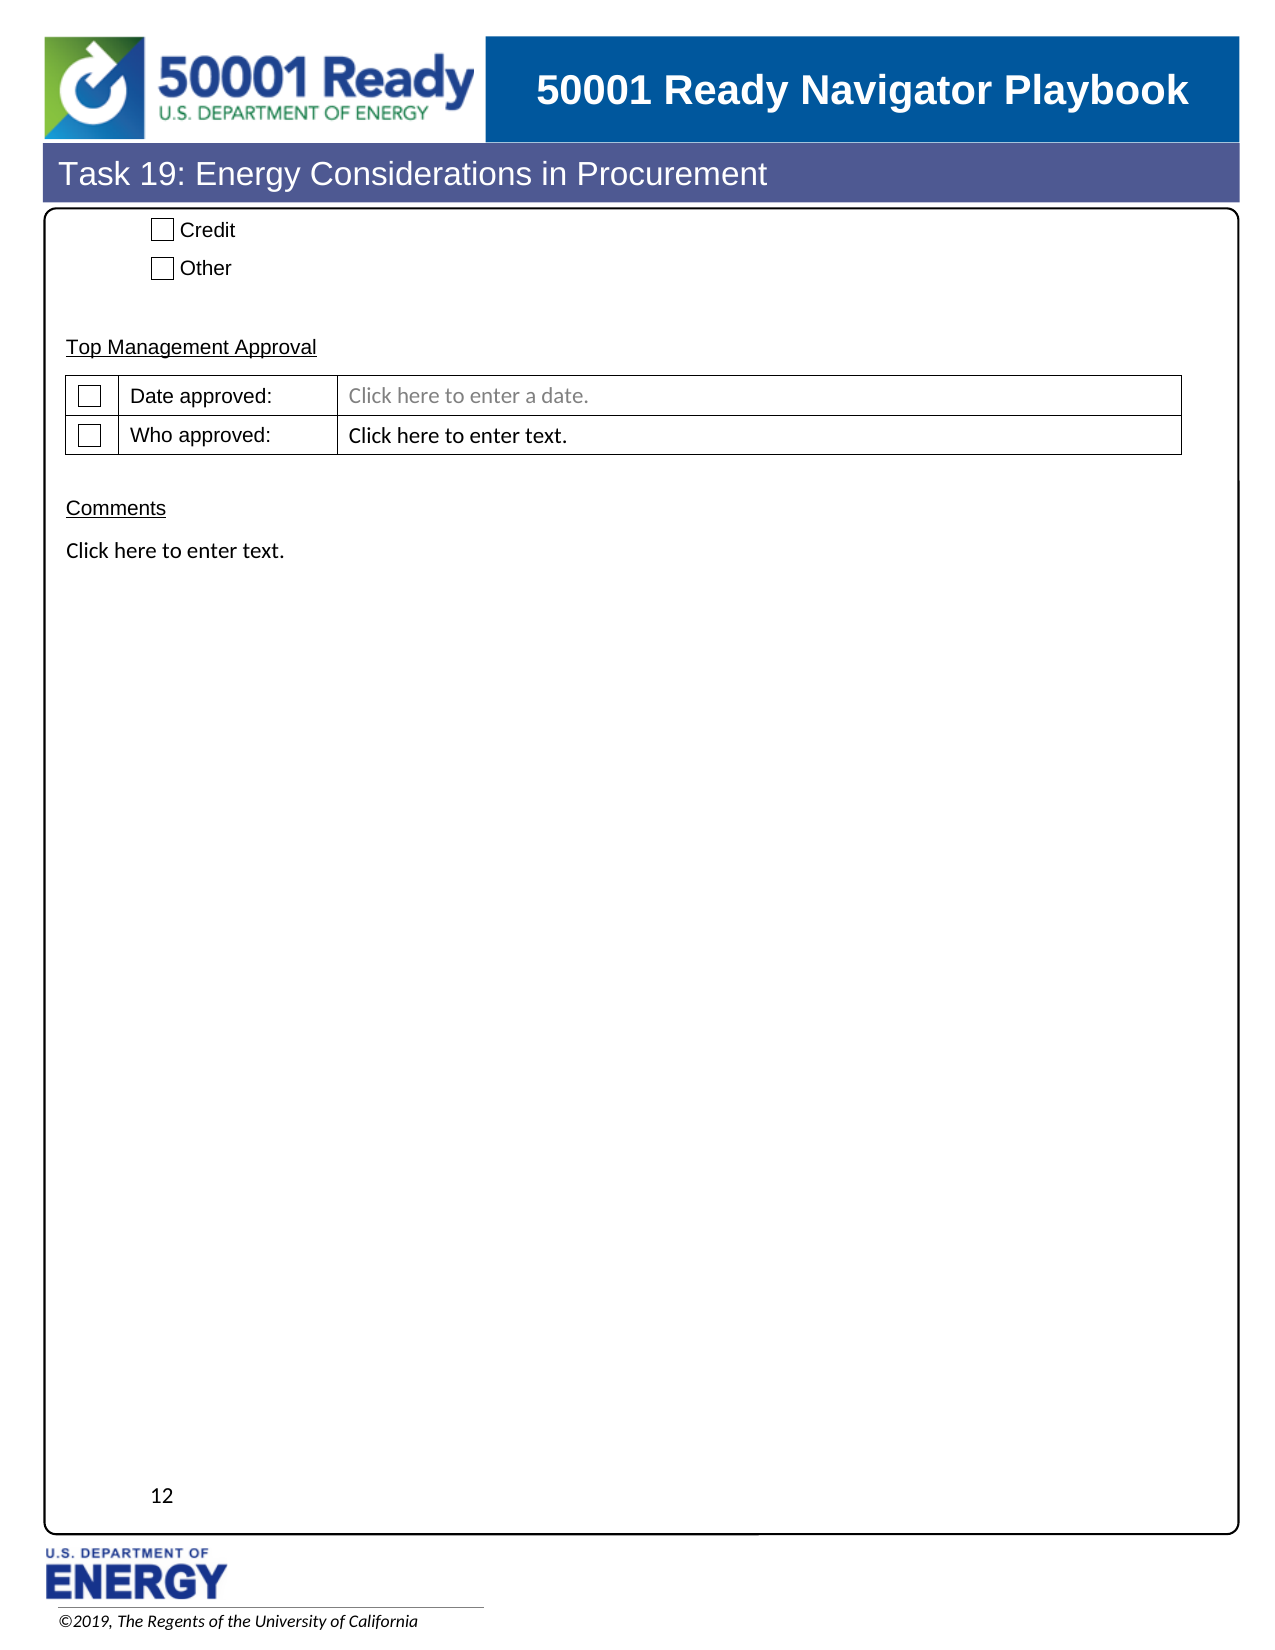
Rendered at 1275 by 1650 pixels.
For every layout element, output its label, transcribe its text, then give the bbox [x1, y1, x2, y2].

table_cell [66, 416, 118, 454]
text Other [150, 256, 1125, 280]
picture [45, 1547, 228, 1599]
table_cell Who approved: [119, 416, 337, 454]
text Credit [150, 217, 1125, 241]
picture [42, 36, 474, 138]
table_header Date approved: [119, 376, 337, 415]
table_header [66, 376, 118, 415]
text Top Management Approval [66, 335, 1200, 359]
text Comments [66, 496, 1200, 520]
